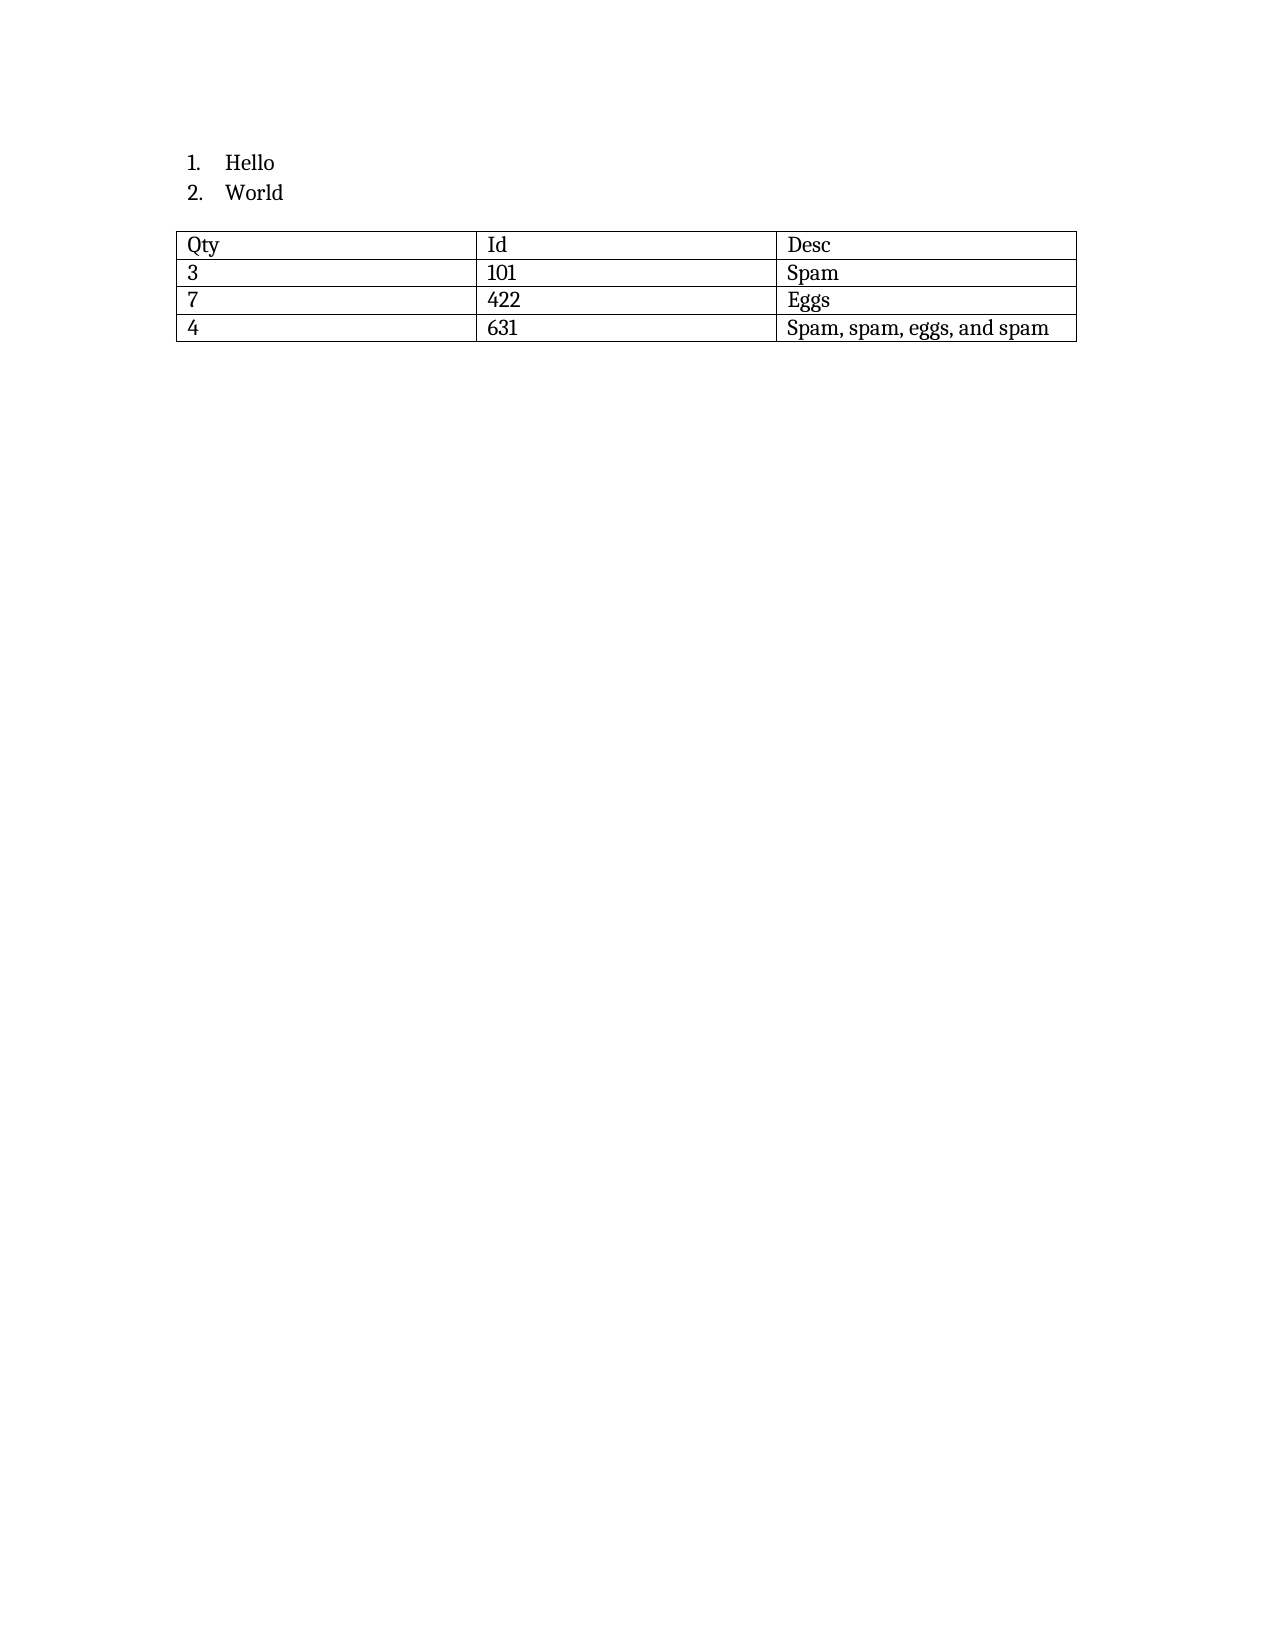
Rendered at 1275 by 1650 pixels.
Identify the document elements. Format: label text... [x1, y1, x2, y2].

list World [187, 180, 1087, 207]
list Hello [187, 150, 1087, 176]
table_header Qty [177, 232, 476, 259]
table_cell 4 [177, 315, 476, 341]
table_cell 631 [477, 315, 776, 341]
table_cell 3 [177, 260, 476, 286]
table_cell Eggs [777, 287, 1076, 313]
table_header Id [477, 232, 776, 259]
table_cell 7 [177, 287, 476, 313]
table_cell 422 [477, 287, 776, 313]
table_cell 101 [477, 260, 776, 286]
table_header Desc [777, 232, 1076, 259]
table_cell Spam, spam, eggs, and spam [777, 315, 1076, 341]
table_cell Spam [777, 260, 1076, 286]
